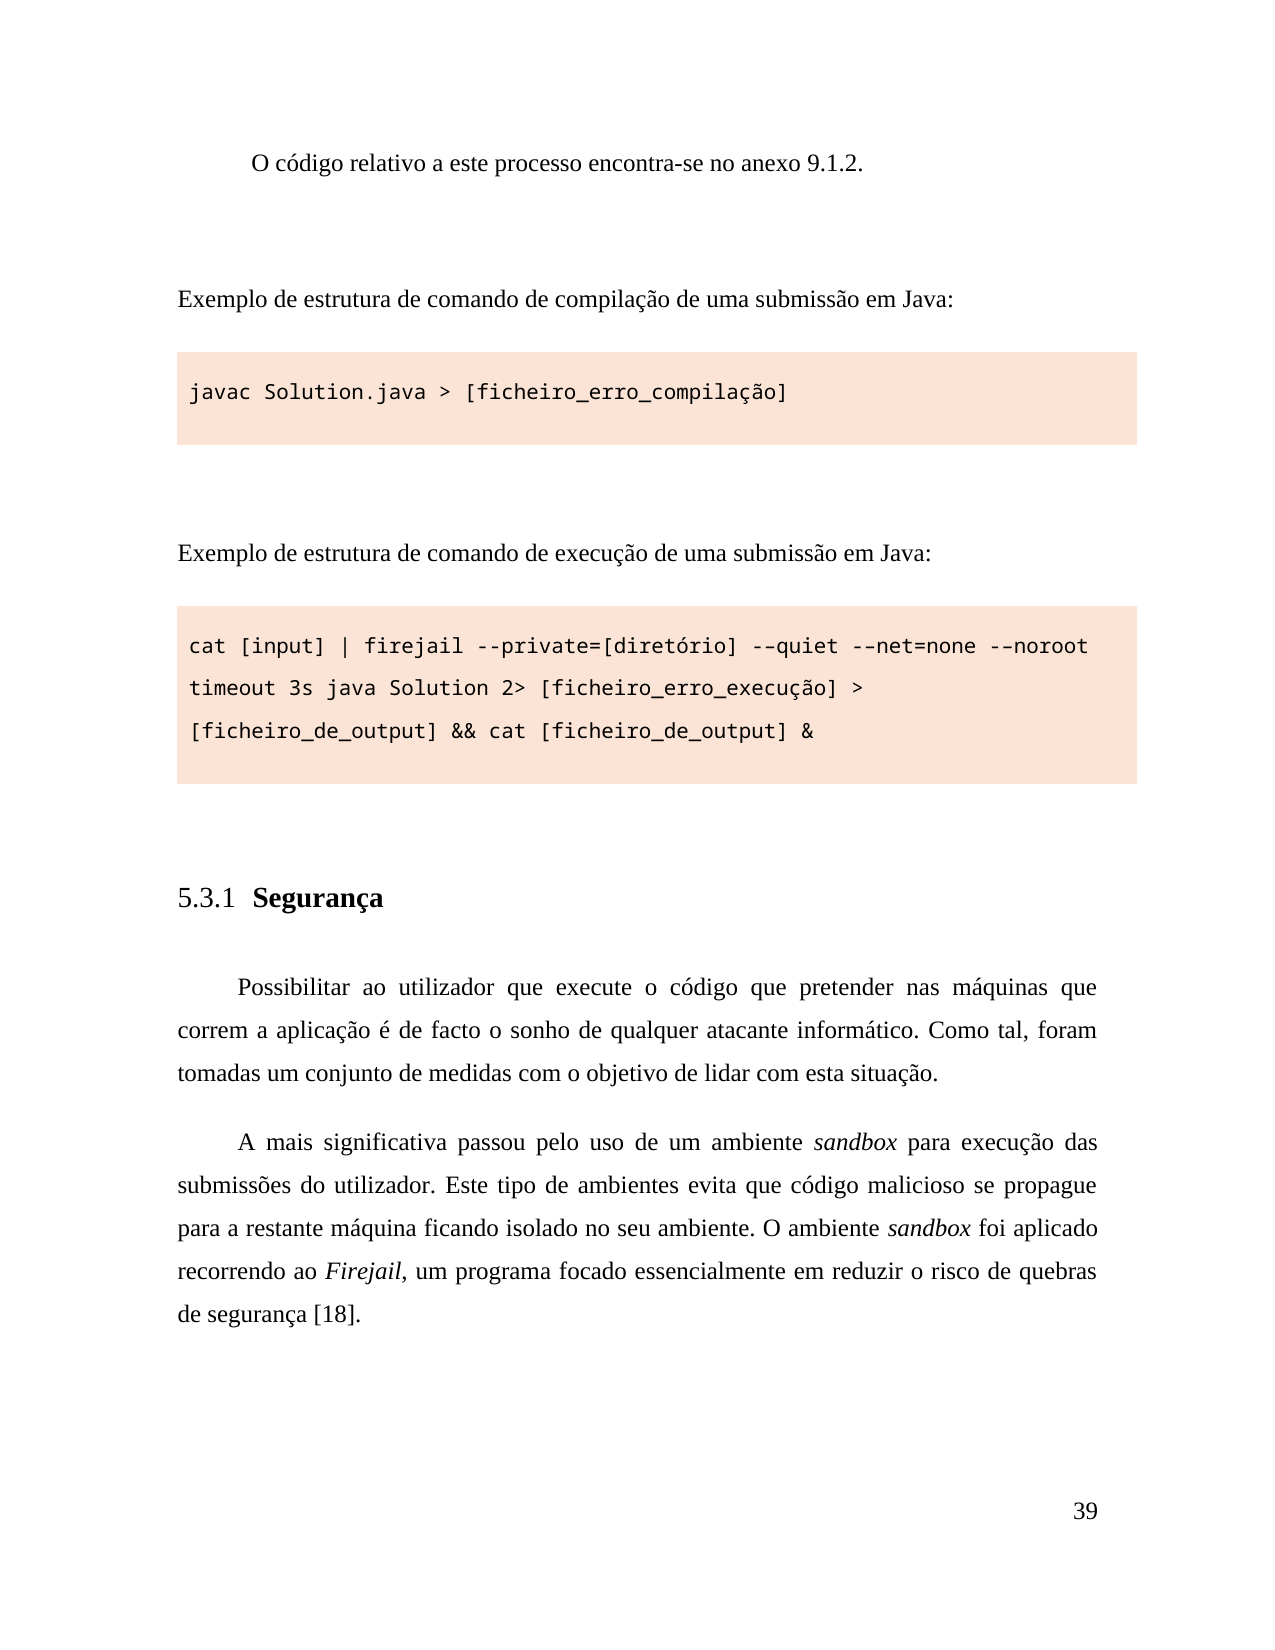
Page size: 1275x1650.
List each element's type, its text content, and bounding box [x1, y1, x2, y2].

text Exemplo de estrutura de comando de execução de uma submissão em Java: [177, 538, 1098, 567]
table_header javac Solution.java > [ficheiro_erro_compilação] [177, 352, 1137, 445]
text Possibilitar ao utilizador que execute o código que pretender nas máquinas que correm a aplicação é de facto o sonho de qualquer atacante informático. Como tal, foram tomadas um conjunto de medidas com o objetivo de lidar com esta situação. [177, 972, 1098, 1087]
text Exemplo de estrutura de comando de compilação de uma submissão em Java: [177, 284, 1098, 313]
table_header cat [input] | firejail --private=[diretório] -–quiet -–net=none -–noroot timeout 3s java Solution 2> [ficheiro_erro_execução] > [ficheiro_de_output] && cat [ficheiro_de_output] & [177, 606, 1137, 784]
subtitle Segurança [177, 880, 1098, 914]
text O código relativo a este processo encontra-se no anexo 9.1.2. [251, 148, 1098, 176]
